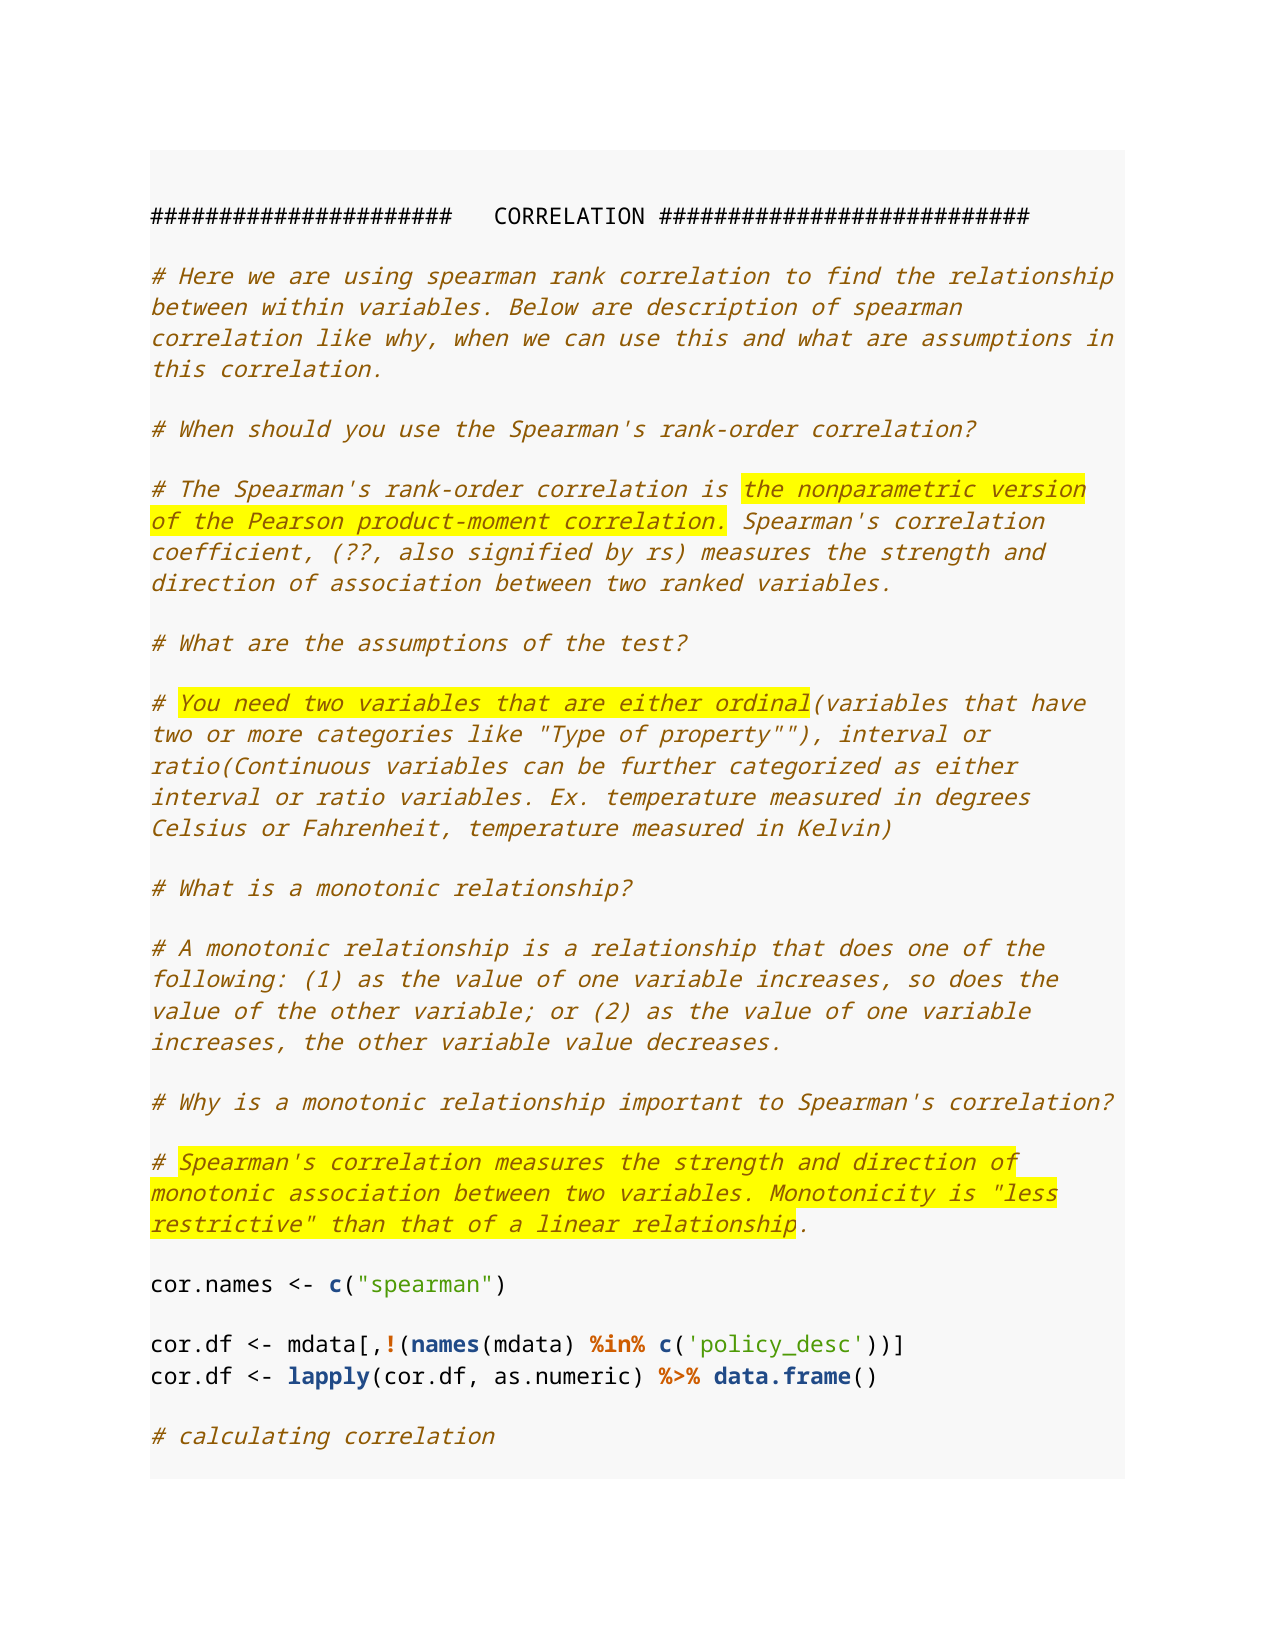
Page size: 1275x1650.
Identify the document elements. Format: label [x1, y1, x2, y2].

text [150, 199, 1125, 1479]
